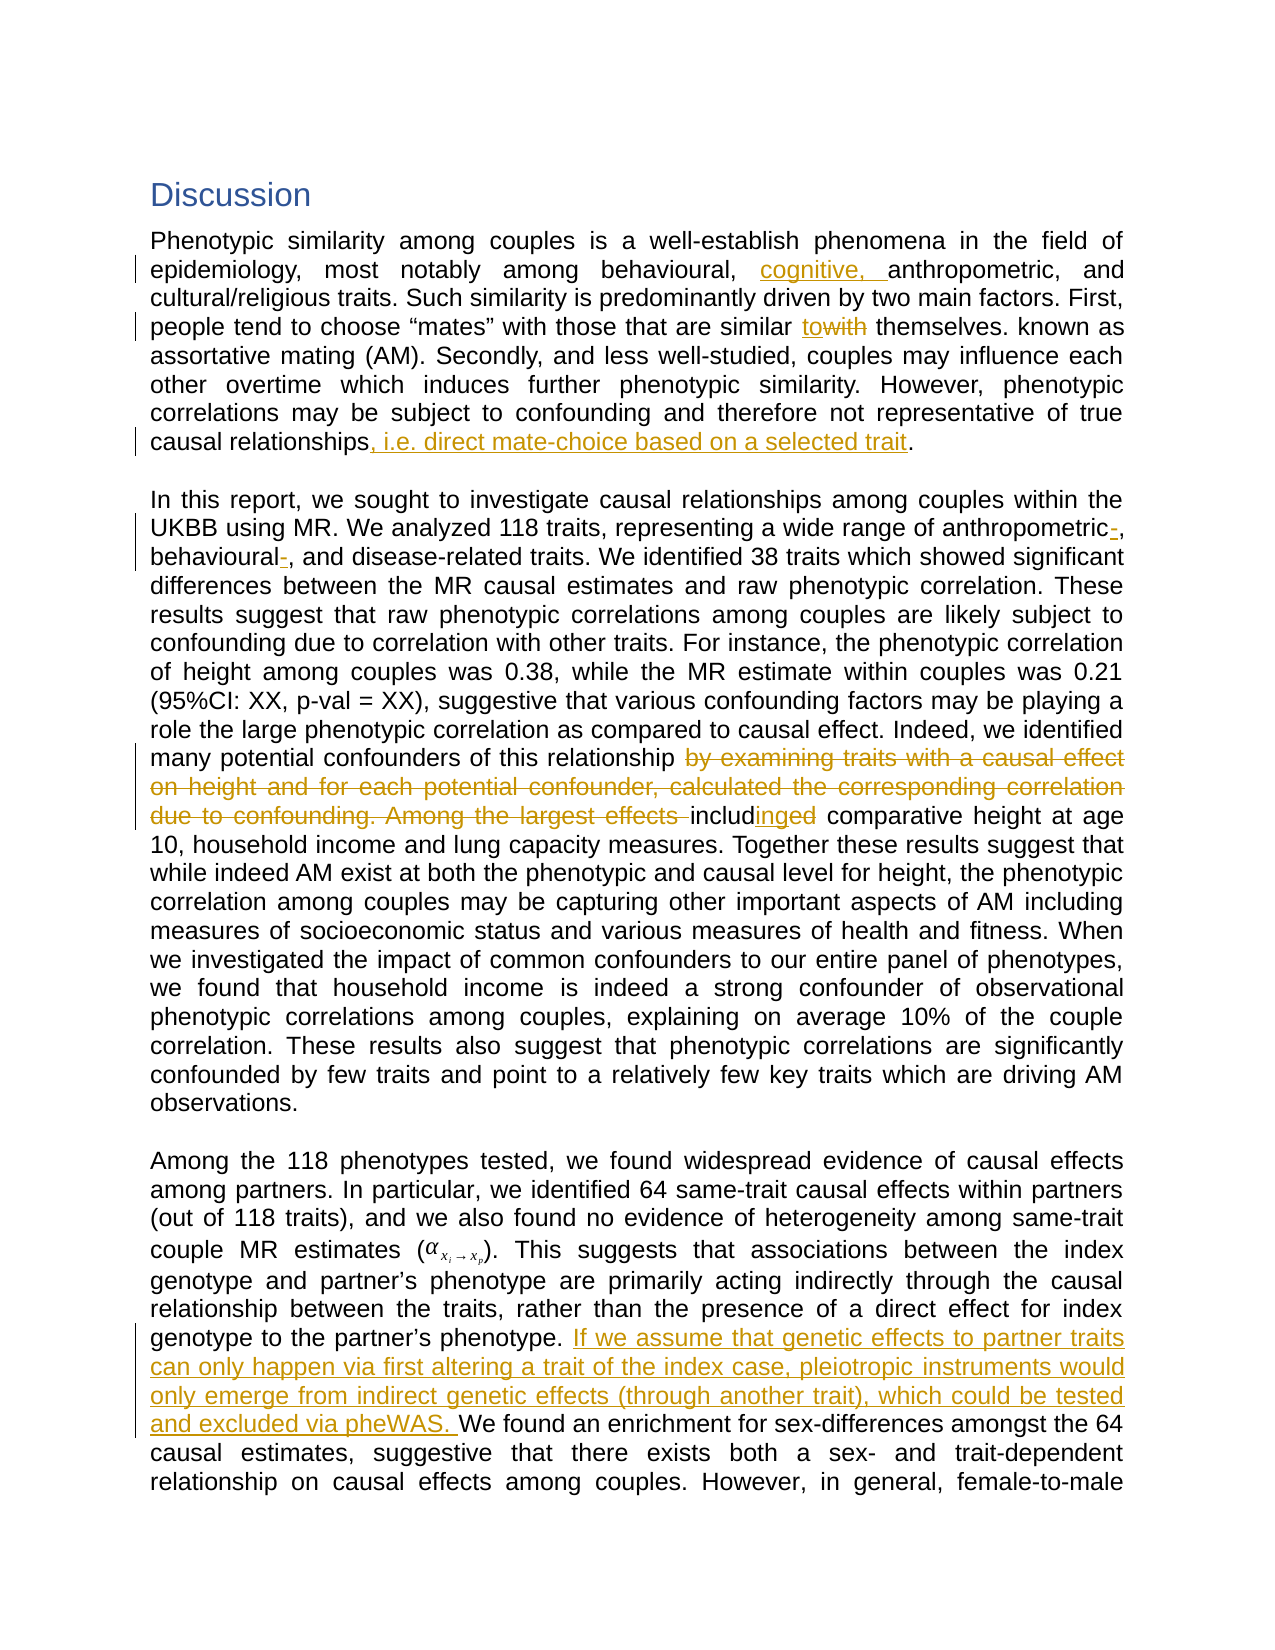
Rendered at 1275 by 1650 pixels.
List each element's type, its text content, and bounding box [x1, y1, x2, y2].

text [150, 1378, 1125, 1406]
text Phenotypic similarity among couples is a well-establish phenomena in the field of epidemiology, most notably among behavioural, anthropometric, and cultural/religious traits. Such similarity is predominantly driven by two main factors. First, people tend to choose “mates” with those that are similar themselves. known as assortative mating (AM). Secondly, and less well-studied, couples may influence each other overtime which induces further phenotypic similarity. However, phenotypic correlations may be subject to confounding and therefore not representative of true causal relationships. [150, 226, 1125, 456]
text In this report, we sought to investigate causal relationships among couples within the UKBB using MR. We analyzed 118 traits, representing a wide range of anthropometric, behavioural, and disease-related traits. We identified 38 traits which showed significant differences between the MR causal estimates and raw phenotypic correlation. These results suggest that raw phenotypic correlations among couples are likely subject to confounding due to correlation with other traits. For instance, the phenotypic correlation of height among couples was 0.38, while the MR estimate within couples was 0.21 (95%CI: XX, p-val = XX), suggestive that various confounding factors may be playing a role the large phenotypic correlation as compared to causal effect. Indeed, we identified many potential confounders of this relationship includ comparative height at age 10, household income and lung capacity measures. Together these results suggest that while indeed AM exist at both the phenotypic and causal level for height, the phenotypic correlation among couples may be capturing other important aspects of AM including measures of socioeconomic status and various measures of health and fitness. When we investigated the impact of common confounders to our entire panel of phenotypes, we found that household income is indeed a strong confounder of observational phenotypic correlations among couples, explaining on average 10% of the couple correlation. These results also suggest that phenotypic correlations are significantly confounded by few traits and point to a relatively few key traits which are driving AM observations. [150, 789, 1125, 1117]
text In this report, we sought to investigate causal relationships among couples within the UKBB using MR. We analyzed 118 traits, representing a wide range of anthropometric, behavioural, and disease-related traits. We identified 38 traits which showed significant differences between the MR causal estimates and raw phenotypic correlation. These results suggest that raw phenotypic correlations among couples are likely subject to confounding due to correlation with other traits. For instance, the phenotypic correlation of height among couples was 0.38, while the MR estimate within couples was 0.21 (95%CI: XX, p-val = XX), suggestive that various confounding factors may be playing a role the large phenotypic correlation as compared to causal effect. Indeed, we identified many potential confounders of this relationship includ comparative height at age 10, household income and lung capacity measures. Together these results suggest that while indeed AM exist at both the phenotypic and causal level for height, the phenotypic correlation among couples may be capturing other important aspects of AM including measures of socioeconomic status and various measures of health and fitness. When we investigated the impact of common confounders to our entire panel of phenotypes, we found that household income is indeed a strong confounder of observational phenotypic correlations among couples, explaining on average 10% of the couple correlation. These results also suggest that phenotypic correlations are significantly confounded by few traits and point to a relatively few key traits which are driving AM observations. [150, 485, 1125, 788]
text Discussion [150, 175, 1125, 213]
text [150, 1407, 1125, 1496]
